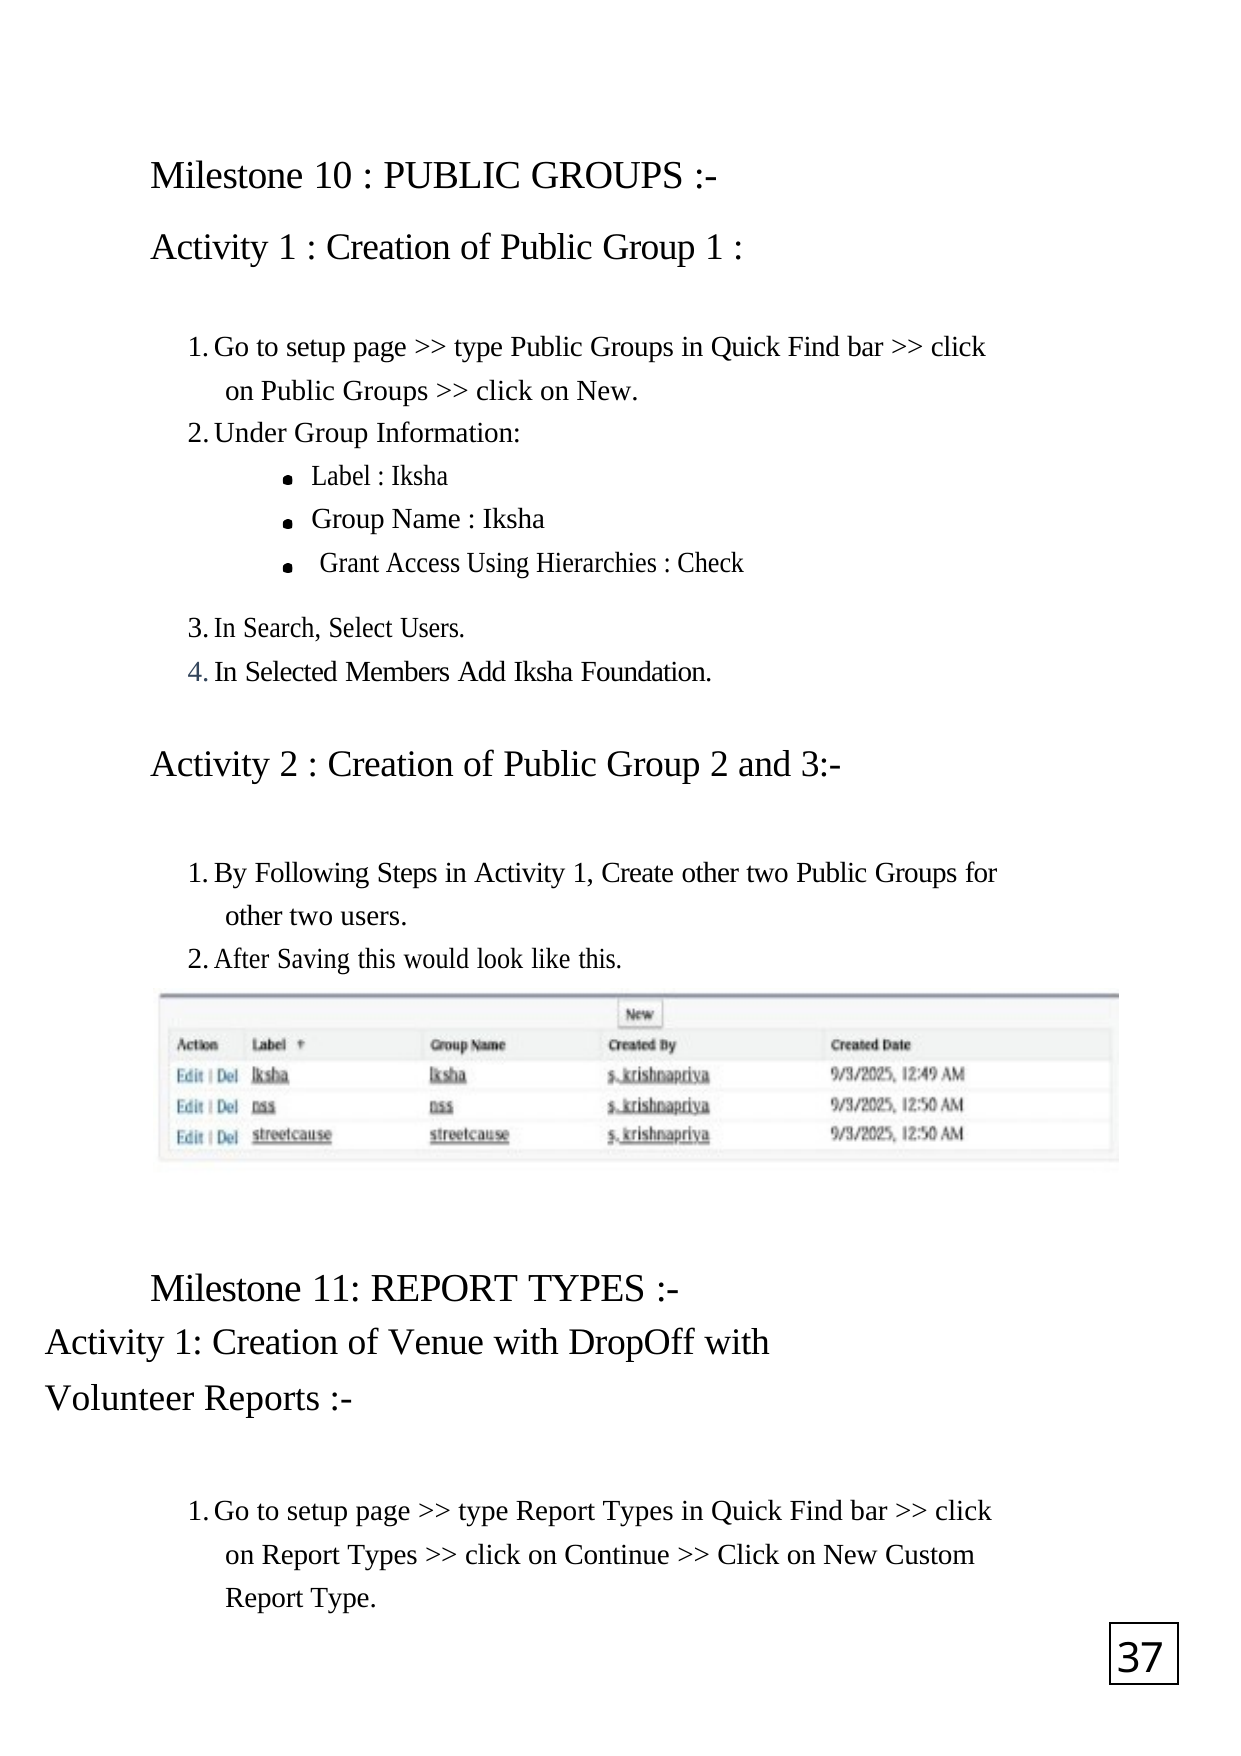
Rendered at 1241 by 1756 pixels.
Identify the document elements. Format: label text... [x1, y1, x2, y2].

list In Selected Members Add Iksha Foundation. [187, 654, 1181, 688]
subtitle Milestone 11: REPORT TYPES :- [150, 1264, 1181, 1310]
picture [153, 988, 1119, 1211]
list Go to setup page >> type Report Types in Quick Find bar >> click on Report Types >> click on Continue >> Click on New Custom Report Type. [187, 1493, 1011, 1614]
list After Saving this would look like this. [187, 942, 1181, 975]
picture [282, 563, 293, 573]
picture [282, 519, 293, 529]
subtitle Activity 1: Creation of Venue with DropOff with Volunteer Reports :- [44, 1319, 887, 1418]
subtitle Activity 1 : Creation of Public Group 1 : [150, 224, 1181, 268]
text Group Name : Iksha [283, 501, 1181, 535]
list Under Group Information: [187, 416, 1181, 449]
text Grant Access Using Hierarchies : Check [283, 545, 1181, 579]
subtitle Milestone 10 : PUBLIC GROUPS :- [150, 152, 1181, 197]
list Go to setup page >> type Public Groups in Quick Find bar >> click on Public Groups >> click on New. [187, 329, 1001, 406]
picture [282, 475, 293, 485]
list By Following Steps in Activity 1, Create other two Public Groups for other two users. [187, 855, 1047, 932]
subtitle Activity 2 : Creation of Public Group 2 and 3:- [150, 741, 1181, 784]
list In Search, Select Users. [187, 610, 1181, 644]
text Label : Iksha [283, 458, 1181, 491]
